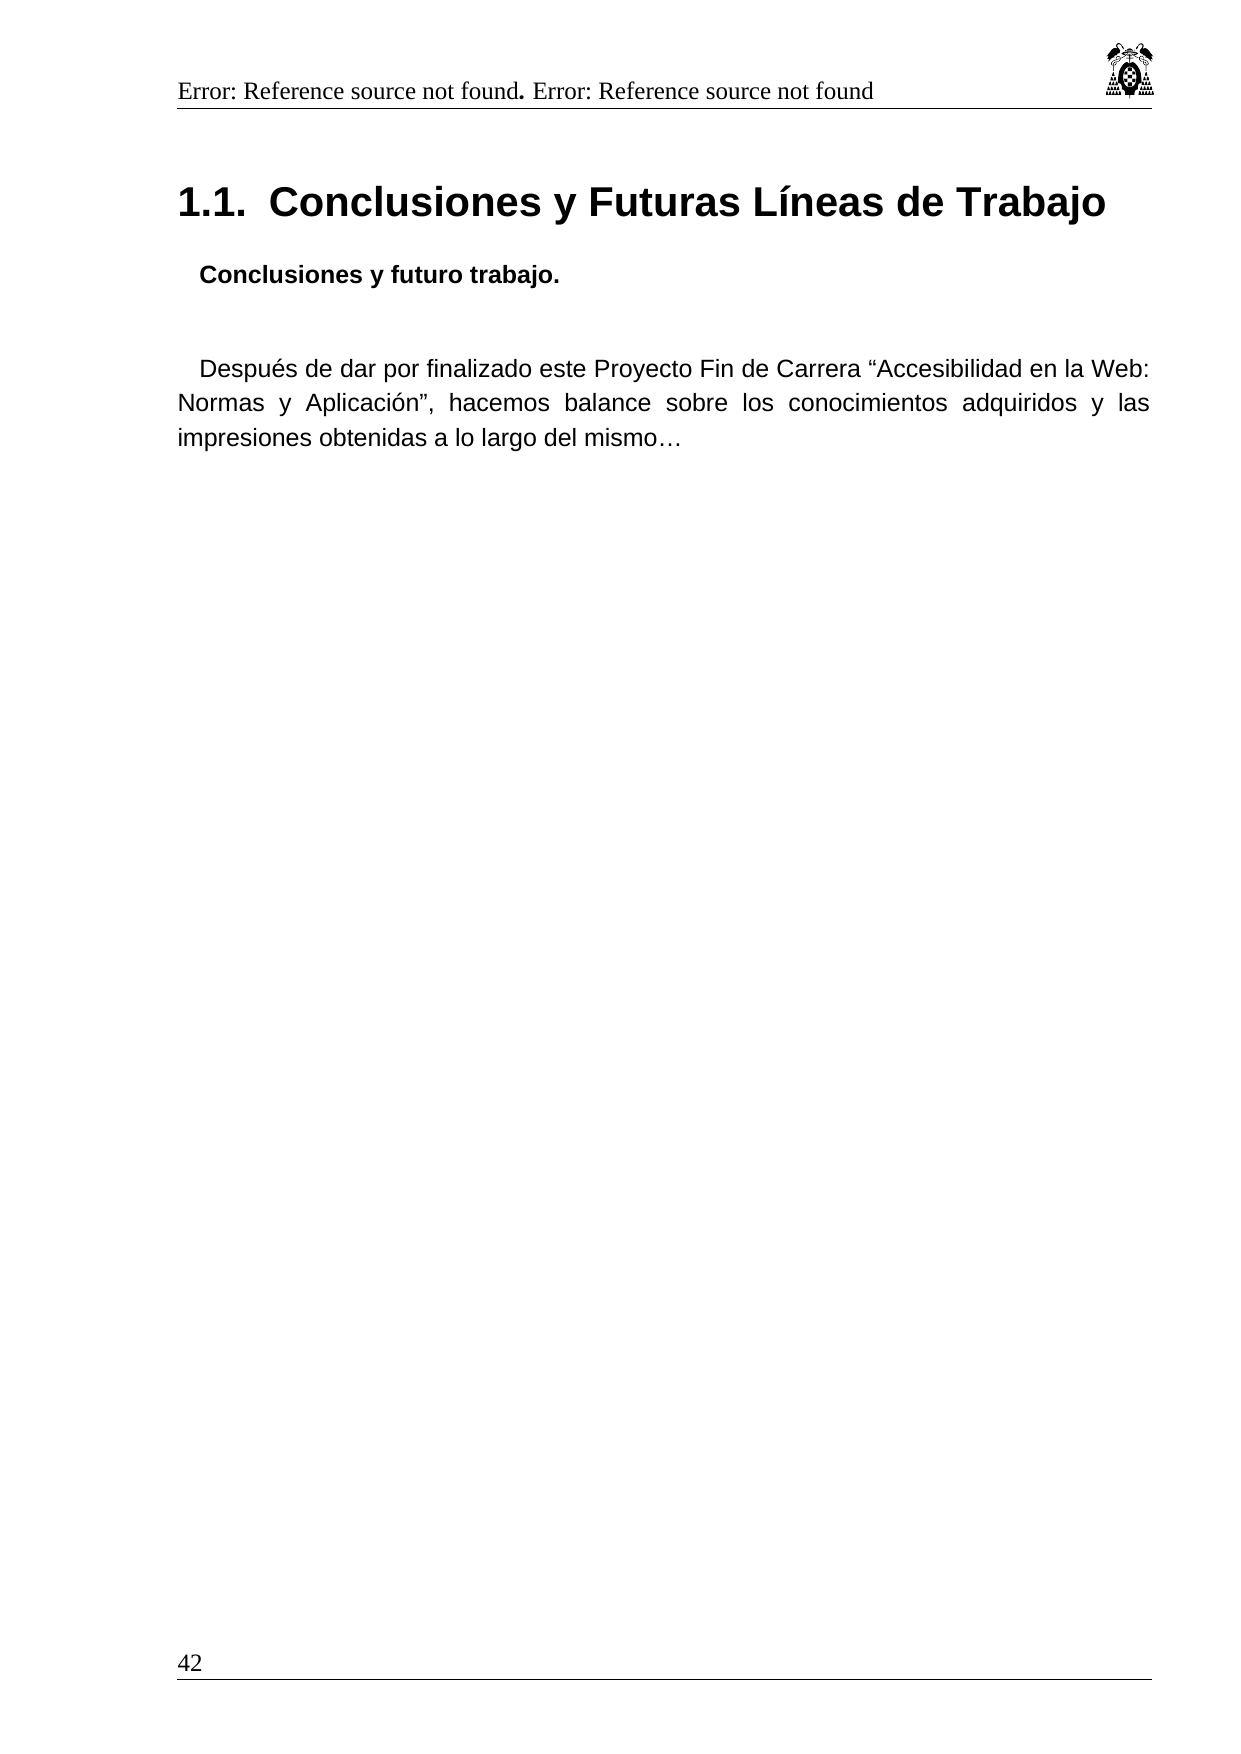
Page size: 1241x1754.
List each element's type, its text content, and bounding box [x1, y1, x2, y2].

text Conclusiones y futuro trabajo. [177, 260, 1152, 288]
text Después de dar por finalizado este Proyecto Fin de Carrera “Accesibilidad en la Web: Normas y Aplicación”, hacemos balance sobre los conocimientos adquiridos y las impresiones obtenidas a lo largo del mismo… [177, 354, 1152, 451]
subtitle Conclusiones y Futuras Líneas de Trabajo [177, 177, 1152, 225]
picture [1105, 43, 1155, 100]
